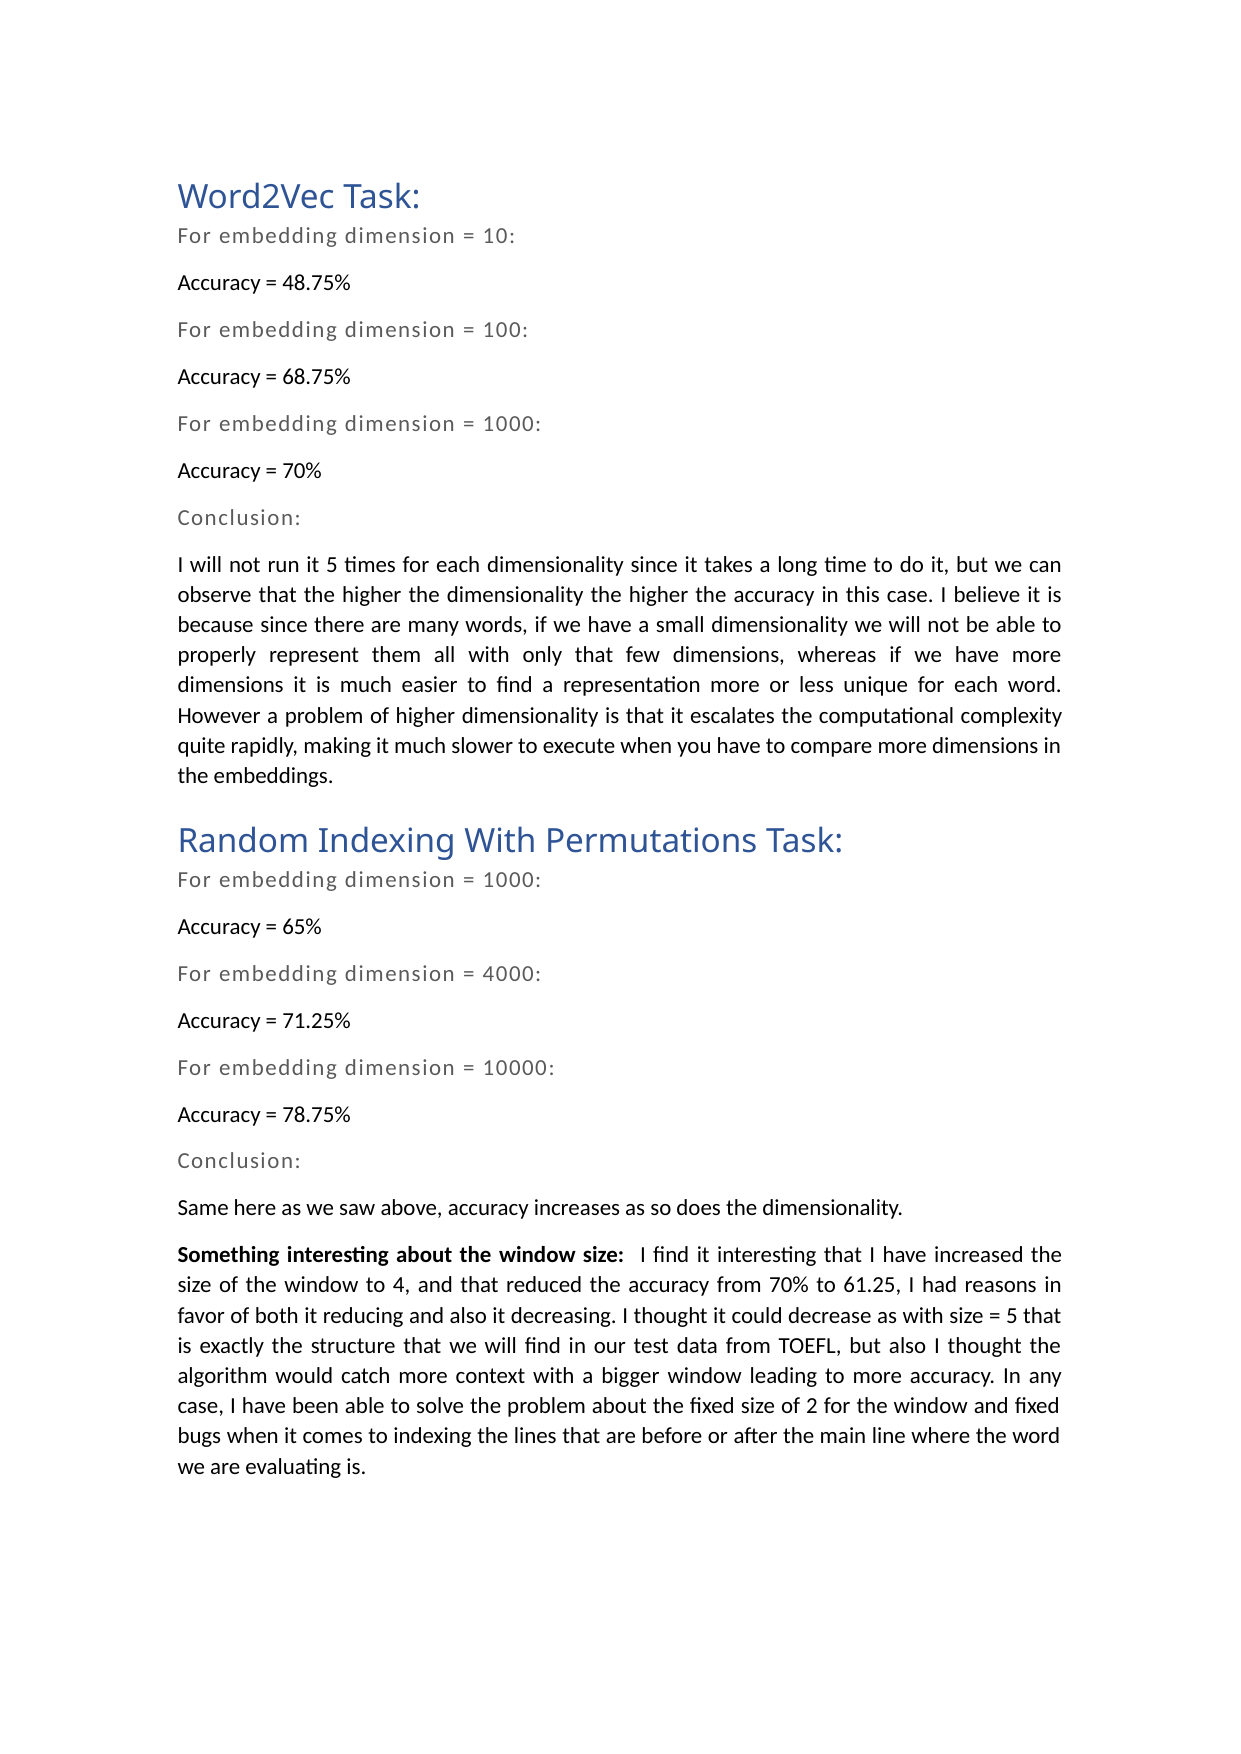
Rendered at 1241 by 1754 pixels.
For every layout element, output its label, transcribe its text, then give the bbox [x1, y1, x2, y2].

text Accuracy = 48.75% [177, 268, 1063, 296]
subtitle For embedding dimension = 1000: [177, 865, 1063, 893]
text Same here as we saw above, accuracy increases as so does the dimensionality. [177, 1193, 1063, 1221]
subtitle For embedding dimension = 10: [177, 222, 1063, 249]
subtitle For embedding dimension = 1000: [177, 409, 1063, 437]
subtitle Conclusion: [177, 503, 1063, 531]
subtitle For embedding dimension = 4000: [177, 959, 1063, 987]
subtitle For embedding dimension = 10000: [177, 1053, 1063, 1081]
text Something interesting about the window size: I find it interesting that I have increased the size of the window to 4, and that reduced the accuracy from 70% to 61.25, I had reasons in favor of both it reducing and also it decreasing. I thought it could decrease as with size = 5 that is exactly the structure that we will find in our test data from TOEFL, but also I thought the algorithm would catch more context with a bigger window leading to more accuracy. In any case, I have been able to solve the problem about the fixed size of 2 for the window and fixed bugs when it comes to indexing the lines that are before or after the main line where the word we are evaluating is. [177, 1240, 1063, 1480]
text Accuracy = 78.75% [177, 1100, 1063, 1128]
text Accuracy = 71.25% [177, 1006, 1063, 1034]
subtitle Word2Vec Task: [177, 173, 1063, 218]
text Accuracy = 68.75% [177, 362, 1063, 390]
subtitle Conclusion: [177, 1147, 1063, 1174]
text Accuracy = 70% [177, 456, 1063, 484]
subtitle For embedding dimension = 100: [177, 315, 1063, 343]
text Accuracy = 65% [177, 912, 1063, 940]
subtitle Random Indexing With Permutations Task: [177, 816, 1063, 862]
text I will not run it 5 times for each dimensionality since it takes a long time to do it, but we can observe that the higher the dimensionality the higher the accuracy in this case. I believe it is because since there are many words, if we have a small dimensionality we will not be able to properly represent them all with only that few dimensions, whereas if we have more dimensions it is much easier to find a representation more or less unique for each word. However a problem of higher dimensionality is that it escalates the computational complexity quite rapidly, making it much slower to execute when you have to compare more dimensions in the embeddings. [177, 550, 1063, 789]
